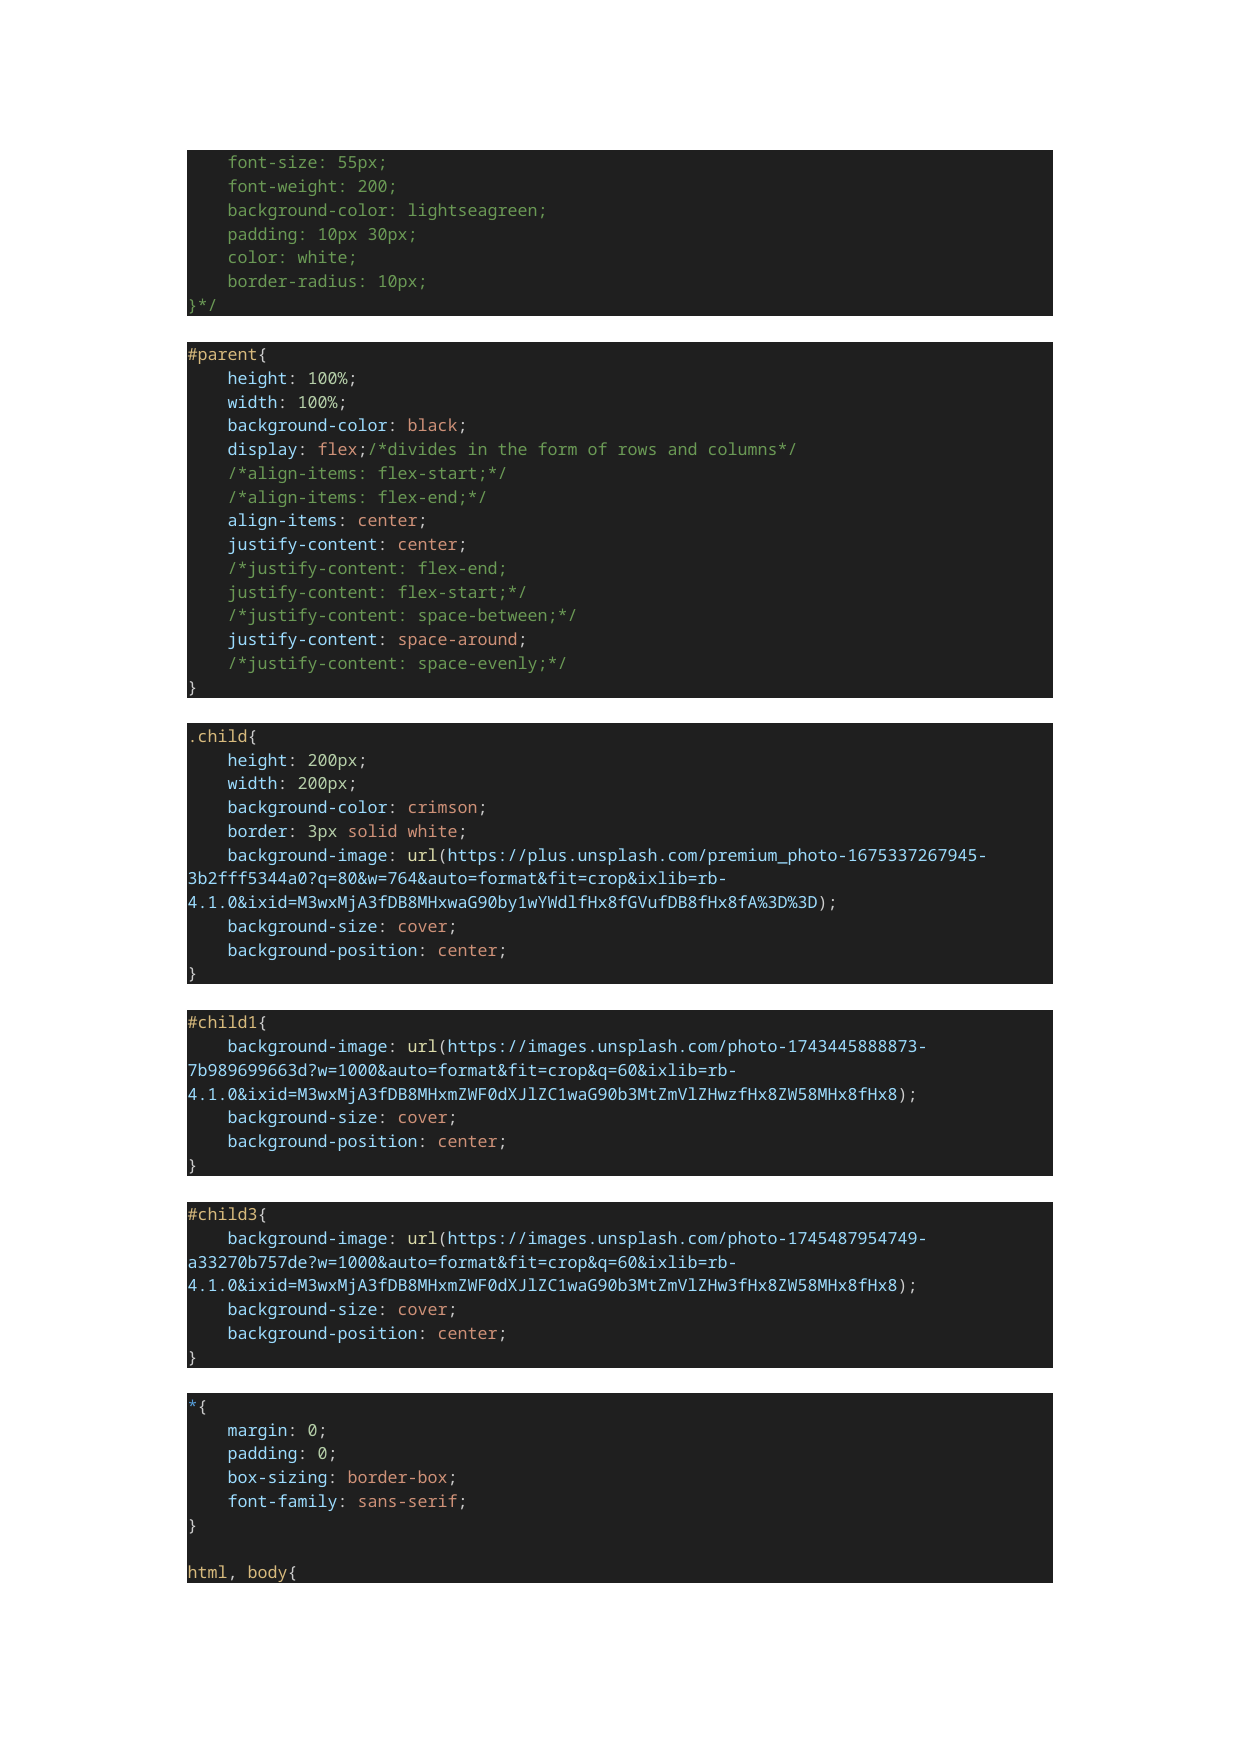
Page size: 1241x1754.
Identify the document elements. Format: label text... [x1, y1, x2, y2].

text font-size: 55px; [187, 150, 1053, 174]
text } [187, 674, 1053, 698]
text box-sizing: border-box; [187, 1464, 1053, 1488]
text /*justify-content: space-between;*/ [187, 603, 1053, 627]
text height: 200px; [187, 747, 1053, 771]
text background-size: cover; [187, 1105, 1053, 1129]
text } [187, 1512, 1053, 1536]
text background-position: center; [187, 1320, 1053, 1344]
text border-radius: 10px; [187, 269, 1053, 292]
text .child{ [187, 723, 1053, 747]
text background-color: lightseagreen; [187, 197, 1053, 221]
text *{ [187, 1393, 1053, 1417]
text } [187, 1344, 1053, 1368]
text justify-content: center; [187, 532, 1053, 555]
text margin: 0; [187, 1417, 1053, 1441]
text color: white; [187, 245, 1053, 269]
text background-image: url(https://images.unsplash.com/photo-1743445888873-7b989699663d?w=1000&auto=format&fit=crop&q=60&ixlib=rb-4.1.0&ixid=M3wxMjA3fDB8MHxmZWF0dXJlZC1waG90b3MtZmVlZHwzfHx8ZW58MHx8fHx8); [187, 1034, 1053, 1105]
text display: flex;/*divides in the form of rows and columns*/ [187, 437, 1053, 460]
text background-image: url(https://plus.unsplash.com/premium_photo-1675337267945-3b2fff5344a0?q=80&w=764&auto=format&fit=crop&ixlib=rb-4.1.0&ixid=M3wxMjA3fDB8MHxwaG90by1wYWdlfHx8fGVufDB8fHx8fA%3D%3D); [187, 842, 1053, 913]
text #parent{ [187, 342, 1053, 365]
text /*align-items: flex-start;*/ [187, 460, 1053, 484]
text background-position: center; [187, 1129, 1053, 1152]
text width: 100%; [187, 389, 1053, 413]
text } [187, 961, 1053, 984]
text font-family: sans-serif; [187, 1488, 1053, 1512]
text padding: 0; [187, 1441, 1053, 1464]
text background-image: url(https://images.unsplash.com/photo-1745487954749-a33270b757de?w=1000&auto=format&fit=crop&q=60&ixlib=rb-4.1.0&ixid=M3wxMjA3fDB8MHxmZWF0dXJlZC1waG90b3MtZmVlZHw3fHx8ZW58MHx8fHx8); [187, 1225, 1053, 1297]
text /*justify-content: flex-end; [187, 555, 1053, 579]
text align-items: center; [187, 508, 1053, 532]
text }*/ [187, 292, 1053, 316]
text background-color: crimson; [187, 794, 1053, 818]
text background-color: black; [187, 413, 1053, 437]
text justify-content: space-around; [187, 627, 1053, 650]
text #child3{ [187, 1202, 1053, 1225]
text height: 100%; [187, 365, 1053, 389]
text #child1{ [187, 1010, 1053, 1034]
text width: 200px; [187, 771, 1053, 794]
text border: 3px solid white; [187, 818, 1053, 842]
text background-position: center; [187, 937, 1053, 961]
text font-weight: 200; [187, 174, 1053, 197]
text /*align-items: flex-end;*/ [187, 484, 1053, 508]
text padding: 10px 30px; [187, 221, 1053, 245]
text background-size: cover; [187, 913, 1053, 937]
text html, body{ [187, 1559, 1053, 1583]
text } [187, 1152, 1053, 1176]
text /*justify-content: space-evenly;*/ [187, 650, 1053, 674]
text justify-content: flex-start;*/ [187, 579, 1053, 603]
text background-size: cover; [187, 1297, 1053, 1320]
